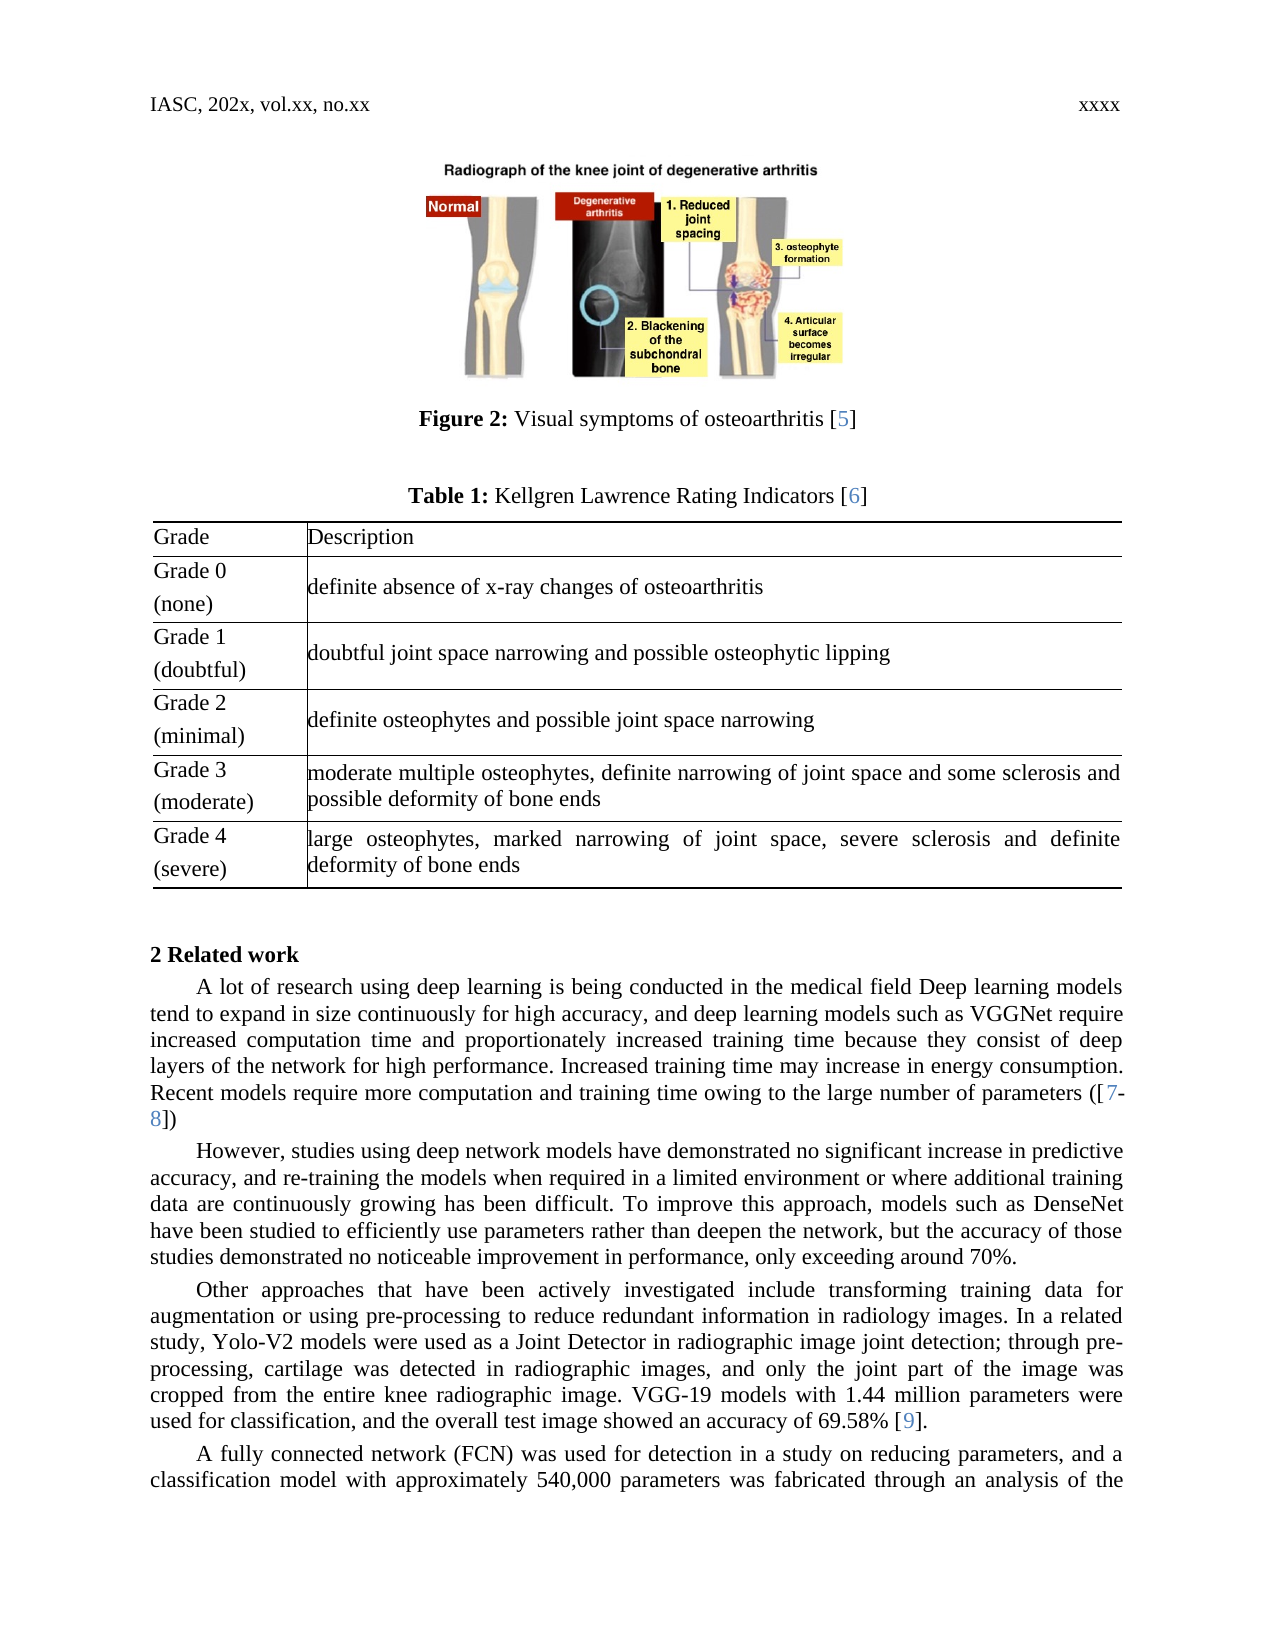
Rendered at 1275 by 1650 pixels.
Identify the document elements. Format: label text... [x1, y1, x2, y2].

text Figure 2: Visual symptoms of osteoarthritis [5] [150, 405, 1125, 431]
text Other approaches that have been actively investigated include transforming training data for augmentation or using pre-processing to reduce redundant information in radiology images. In a related study, Yolo-V2 models were used as a Joint Detector in radiographic image joint detection; through pre-processing, cartilage was detected in radiographic images, and only the joint part of the image was cropped from the entire knee radiographic image. VGG-19 models with 1.44 million parameters were used for classification, and the overall test image showed an accuracy of 69.58% [9]. [150, 1276, 1125, 1434]
text However, studies using deep network models have demonstrated no significant increase in predictive accuracy, and re-training the models when required in a limited environment or where additional training data are continuously growing has been difficult. To improve this approach, models such as DenseNet have been studied to efficiently use parameters rather than deepen the network, but the accuracy of those studies demonstrated no noticeable improvement in performance, only exceeding around 70%. [150, 1138, 1125, 1269]
table_cell doubtful joint space narrowing and possible osteophytic lipping [308, 623, 1122, 688]
table_cell definite absence of x-ray changes of osteoarthritis [308, 557, 1122, 622]
table_cell Grade 1 (doubtful) [153, 623, 307, 688]
table_cell definite osteophytes and possible joint space narrowing [308, 690, 1122, 755]
table_cell Grade 4 (severe) [153, 822, 307, 887]
table_header Grade [153, 523, 307, 556]
text 2 Related work [150, 941, 1125, 967]
table_cell Grade 3 (moderate) [153, 756, 307, 821]
picture [425, 150, 850, 399]
table_cell moderate multiple osteophytes, definite narrowing of joint space and some sclerosis and possible deformity of bone ends [308, 756, 1122, 821]
text Table 1: Kellgren Lawrence Rating Indicators [6] [150, 482, 1125, 509]
table_cell Grade 0 (none) [153, 557, 307, 622]
table_cell Grade 2 (minimal) [153, 690, 307, 755]
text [150, 1440, 1125, 1493]
table_cell large osteophytes, marked narrowing of joint space, severe sclerosis and definite deformity of bone ends [308, 822, 1122, 887]
text A lot of research using deep learning is being conducted in the medical field Deep learning models tend to expand in size continuously for high accuracy, and deep learning models such as VGGNet require increased computation time and proportionately increased training time because they consist of deep layers of the network for high performance. Increased training time may increase in energy consumption. Recent models require more computation and training time owing to the large number of parameters ([7-8]) [150, 973, 1125, 1131]
table_header Description [308, 523, 1122, 556]
